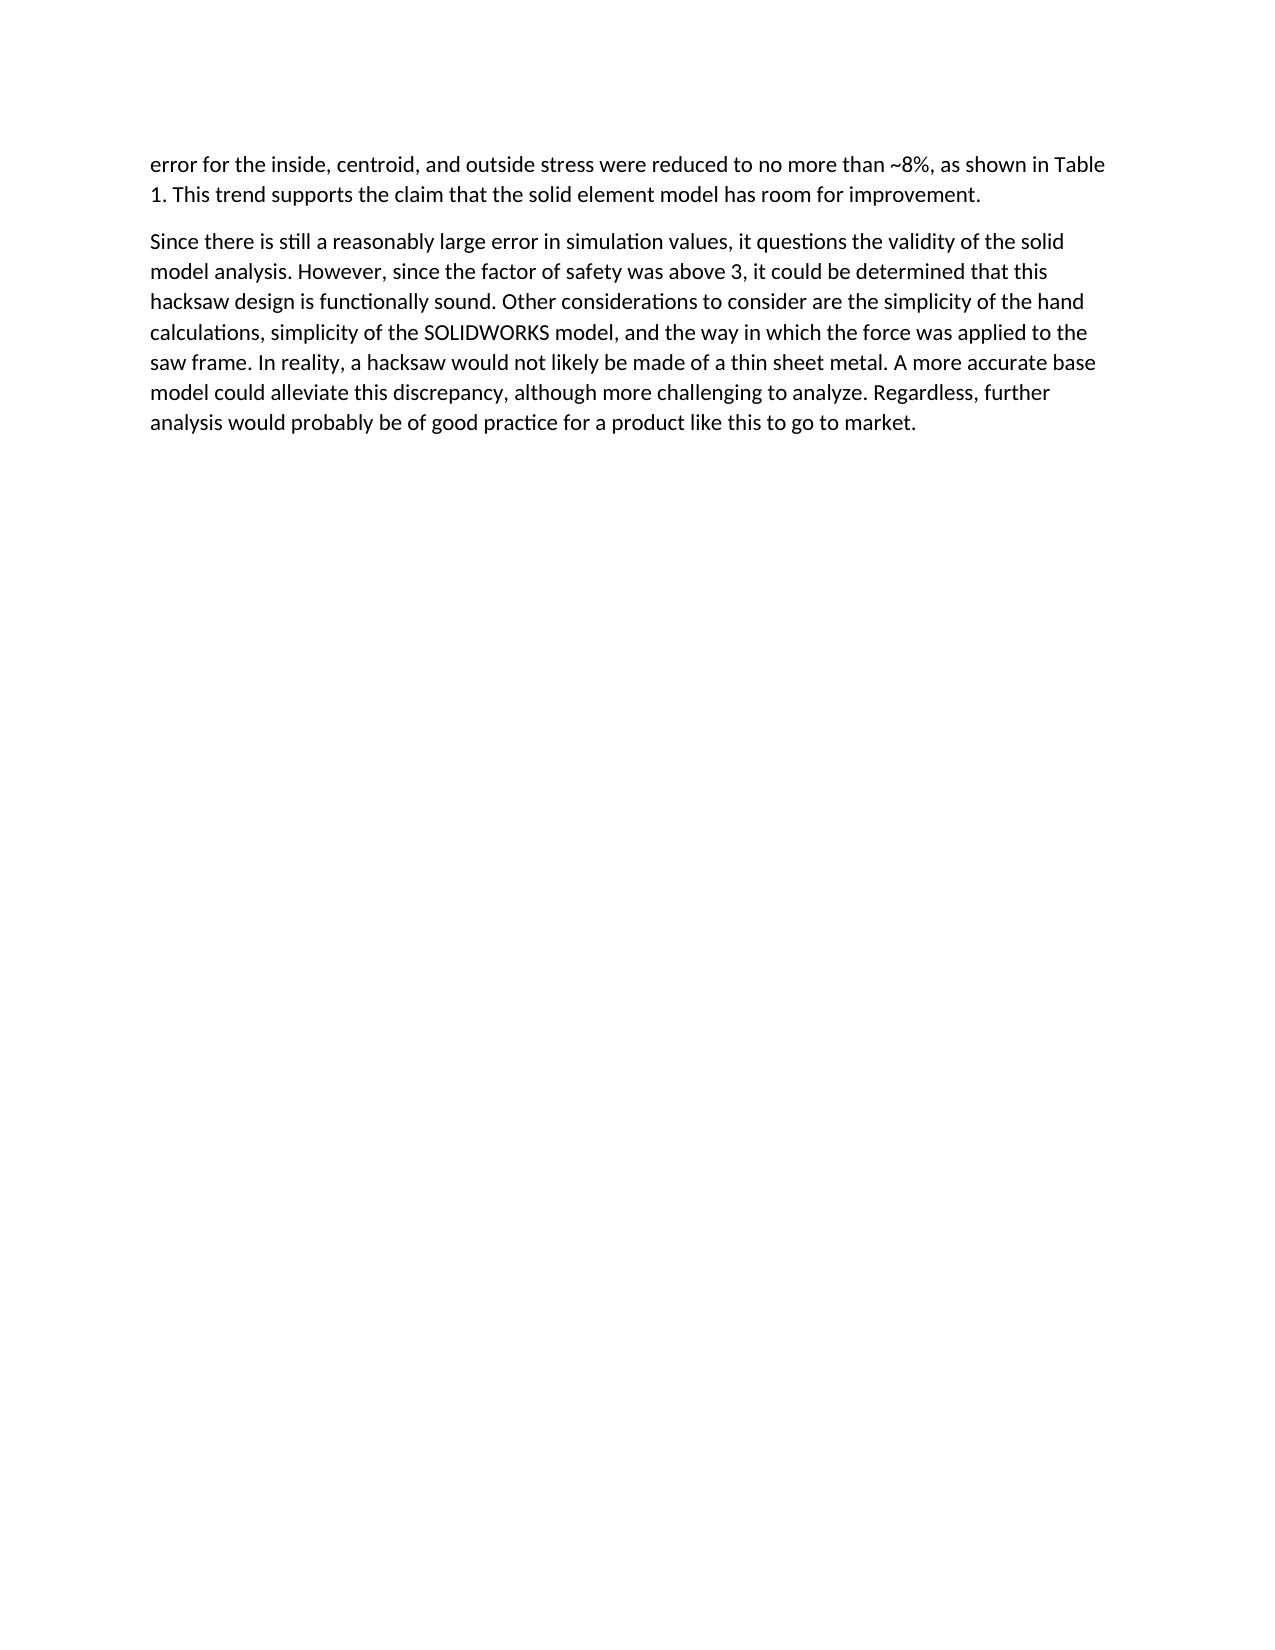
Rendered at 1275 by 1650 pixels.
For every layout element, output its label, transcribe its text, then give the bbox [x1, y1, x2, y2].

text Since there is still a reasonably large error in simulation values, it questions the validity of the solid model analysis. However, since the factor of safety was above 3, it could be determined that this hacksaw design is functionally sound. Other considerations to consider are the simplicity of the hand calculations, simplicity of the SOLIDWORKS model, and the way in which the force was applied to the saw frame. In reality, a hacksaw would not likely be made of a thin sheet metal. A more accurate base model could alleviate this discrepancy, although more challenging to analyze. Regardless, further analysis would probably be of good practice for a product like this to go to market. [150, 227, 1125, 436]
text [150, 150, 1125, 208]
